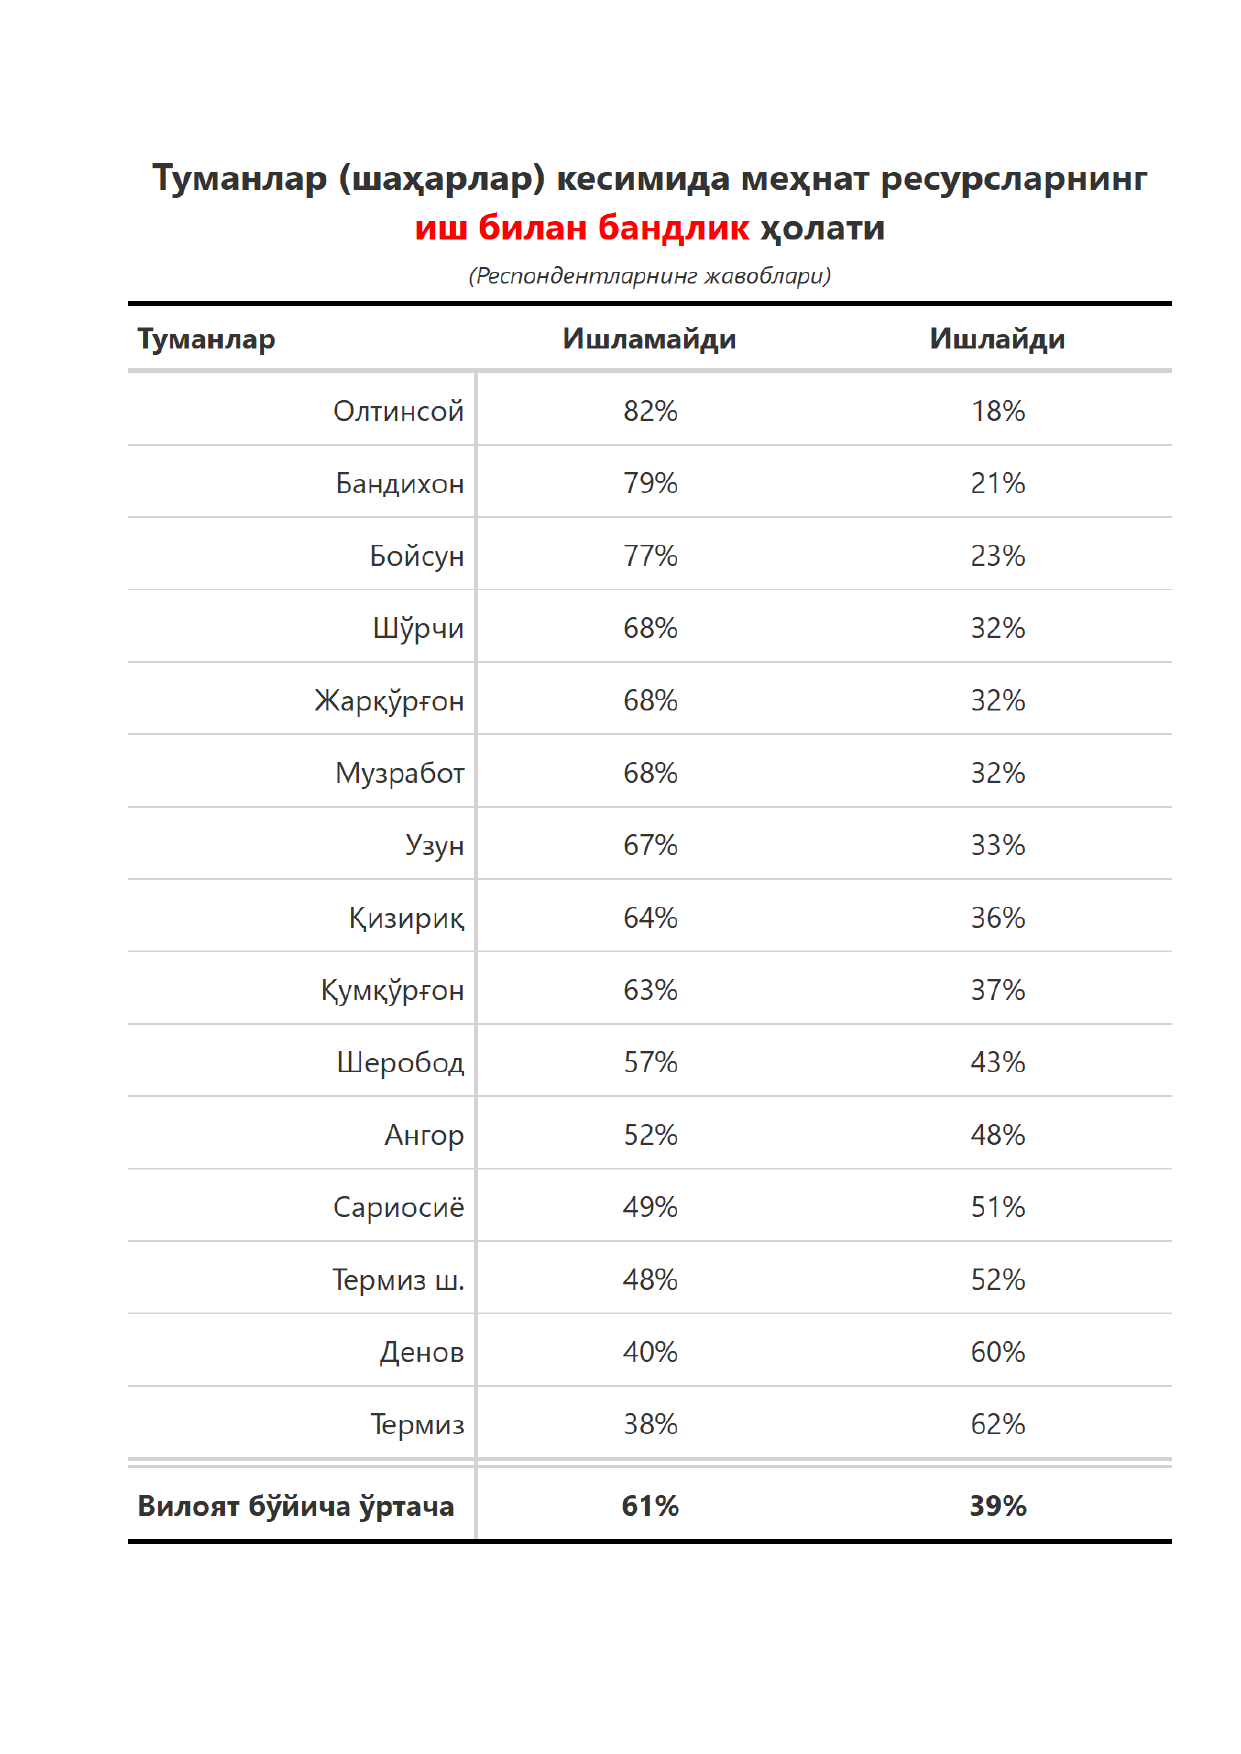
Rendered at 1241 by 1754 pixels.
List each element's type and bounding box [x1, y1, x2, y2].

picture [118, 130, 1181, 1553]
